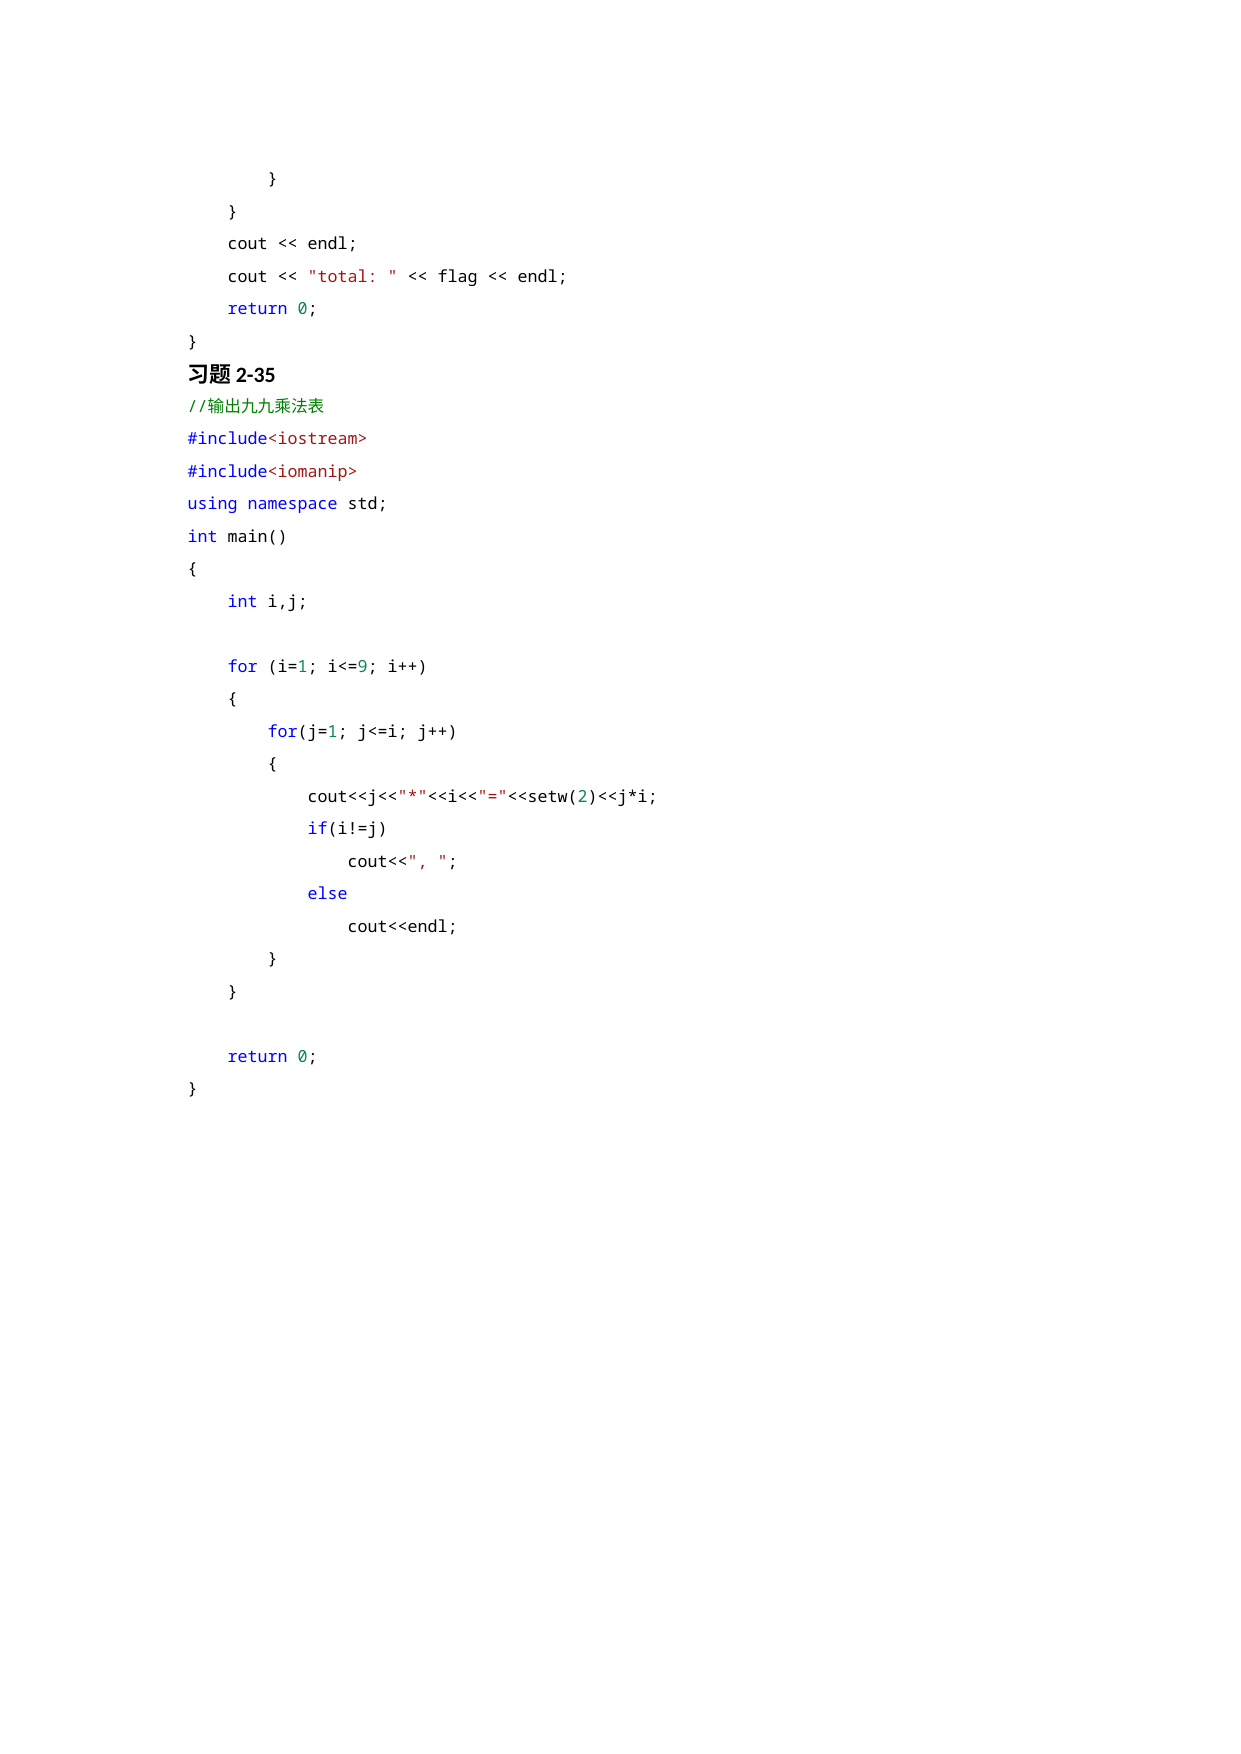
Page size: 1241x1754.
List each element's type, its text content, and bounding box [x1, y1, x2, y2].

text for(j=1; j<=i; j++) [187, 714, 1053, 747]
text } [187, 974, 1053, 1007]
text int i,j; [187, 584, 1053, 617]
text { [187, 552, 1053, 584]
text { [187, 682, 1053, 714]
text } [187, 324, 1053, 357]
text 习题2-35 [187, 357, 1053, 389]
text } [187, 194, 1053, 227]
text int main() [187, 519, 1053, 552]
text } [187, 942, 1053, 974]
text else [187, 877, 1053, 909]
text { [187, 747, 1053, 779]
text cout<<", "; [187, 844, 1053, 877]
text } [187, 162, 1053, 194]
text cout << endl; [187, 227, 1053, 259]
text #include<iomanip> [187, 454, 1053, 487]
text cout << "total: " << flag << endl; [187, 259, 1053, 292]
text } [187, 1072, 1053, 1104]
text return 0; [187, 1039, 1053, 1072]
text using namespace std; [187, 487, 1053, 519]
text return 0; [187, 292, 1053, 324]
text #include<iostream> [187, 422, 1053, 454]
text for (i=1; i<=9; i++) [187, 649, 1053, 682]
text if(i!=j) [187, 812, 1053, 844]
text //输出九九乘法表 [187, 389, 1053, 422]
text cout<<endl; [187, 909, 1053, 942]
text cout<<j<<"*"<<i<<"="<<setw(2)<<j*i; [187, 779, 1053, 812]
